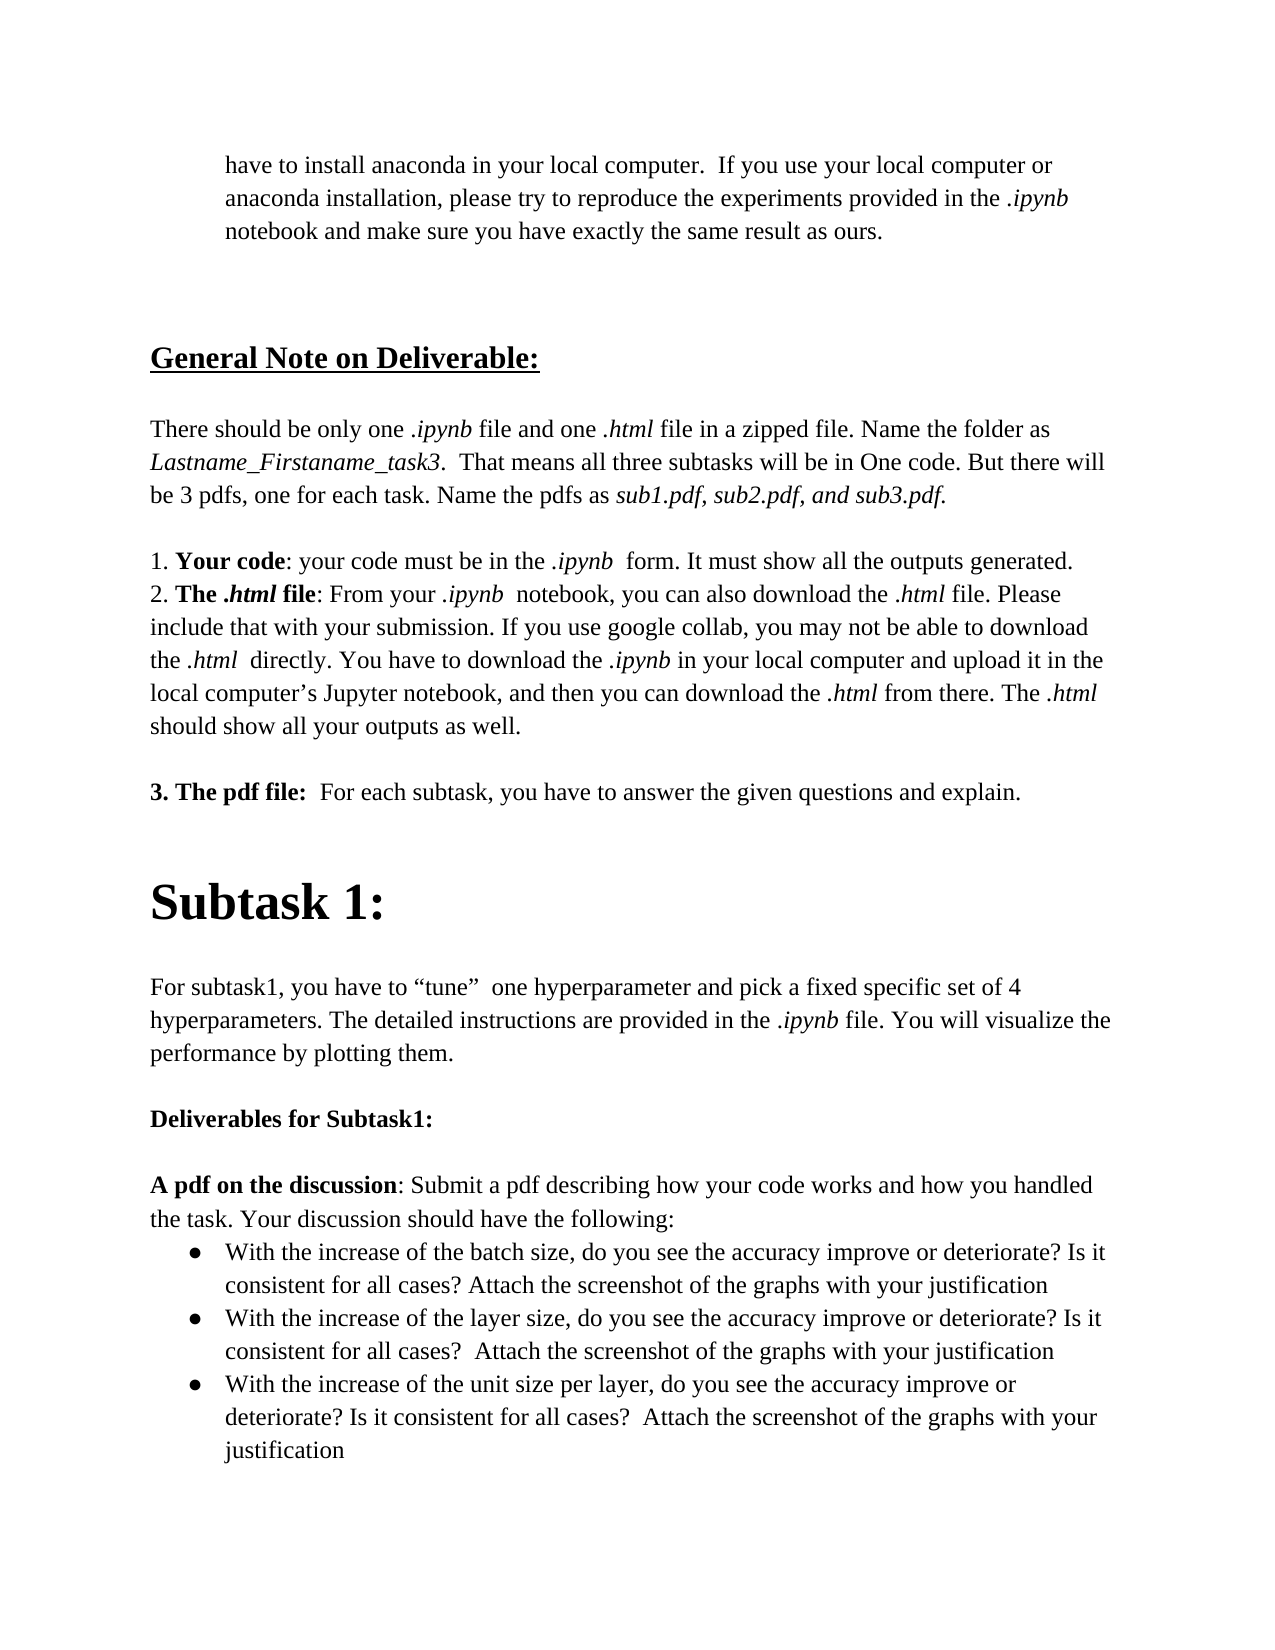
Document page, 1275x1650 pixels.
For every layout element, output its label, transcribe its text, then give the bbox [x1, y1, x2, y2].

text 3. The pdf file: For each subtask, you have to answer the given questions and explain. [150, 777, 1125, 806]
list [187, 150, 1125, 245]
text There should be only one .ipynb file and one .html file in a zipped file. Name the folder as Lastname_Firstaname_task3. That means all three subtasks will be in One code. But there will be 3 pdfs, one for each task. Name the pdfs as sub1.pdf, sub2.pdf, and sub3.pdf. [150, 414, 1125, 509]
text Subtask 1: [150, 871, 1125, 931]
list With the increase of the unit size per layer, do you see the accuracy improve or deteriorate? Is it consistent for all cases? Attach the screenshot of the graphs with your justification [187, 1369, 1125, 1463]
text A pdf on the discussion: Submit a pdf describing how your code works and how you handled the task. Your discussion should have the following: [150, 1171, 1125, 1232]
text General Note on Deliverable: [150, 340, 1125, 376]
list With the increase of the layer size, do you see the accuracy improve or deteriorate? Is it consistent for all cases? Attach the screenshot of the graphs with your justification [187, 1303, 1125, 1364]
list With the increase of the batch size, do you see the accuracy improve or deteriorate? Is it consistent for all cases? Attach the screenshot of the graphs with your justification [187, 1237, 1125, 1298]
text 2. The .html file: From your .ipynb notebook, you can also download the .html file. Please include that with your submission. If you use google collab, you may not be able to download the .html directly. You have to download the .ipynb in your local computer and upload it in the local computer’s Jupyter notebook, and then you can download the .html from there. The .html should show all your outputs as well. [150, 579, 1125, 740]
text Deliverables for Subtask1: [150, 1104, 1125, 1133]
text 1. Your code: your code must be in the .ipynb form. It must show all the outputs generated. [150, 546, 1125, 575]
text For subtask1, you have to “tune” one hyperparameter and pick a fixed specific set of 4 hyperparameters. The detailed instructions are provided in the .ipynb file. You will visualize the performance by plotting them. [150, 972, 1125, 1067]
